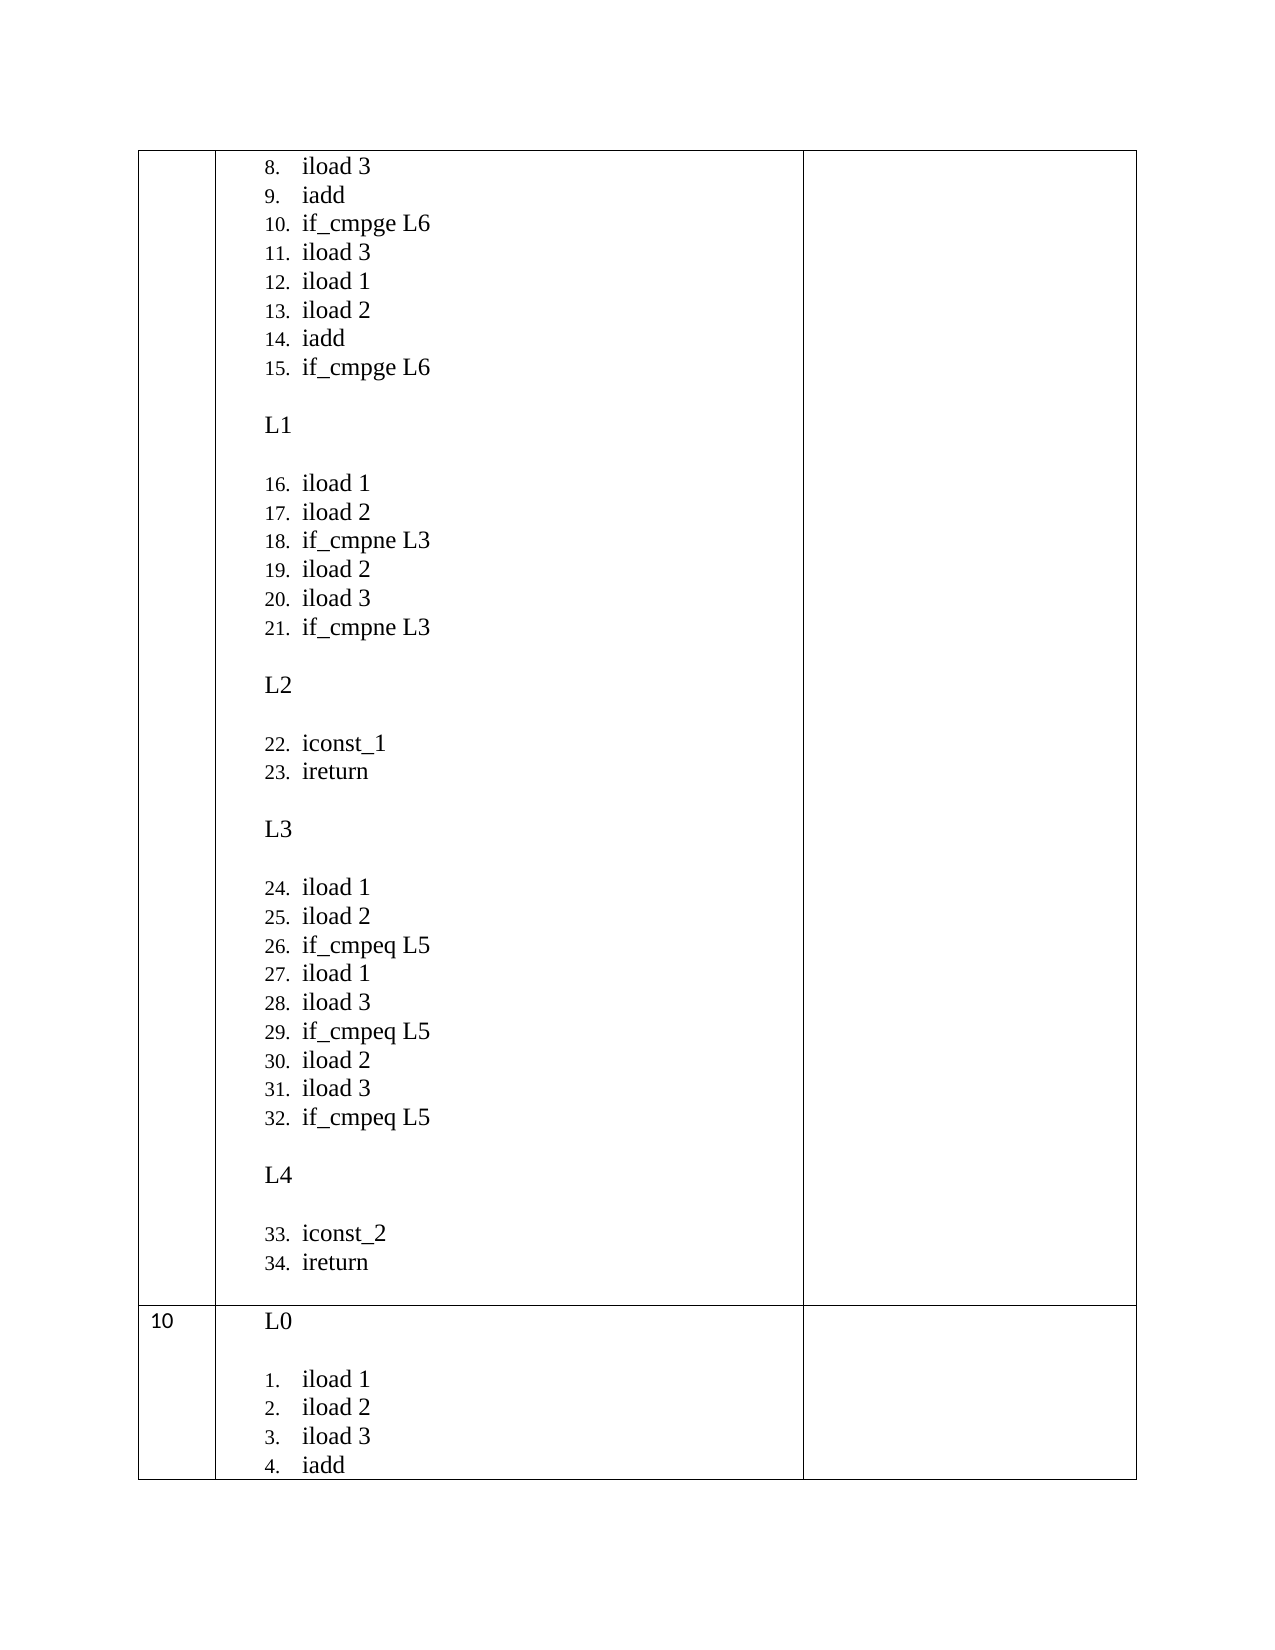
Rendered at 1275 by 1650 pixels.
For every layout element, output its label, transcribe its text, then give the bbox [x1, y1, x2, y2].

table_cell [216, 1306, 803, 1479]
table_cell [804, 151, 1136, 1305]
table_cell 9 [139, 151, 215, 1305]
table_cell 10 [139, 1306, 215, 1479]
table_cell [804, 1306, 1136, 1479]
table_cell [216, 151, 803, 1305]
